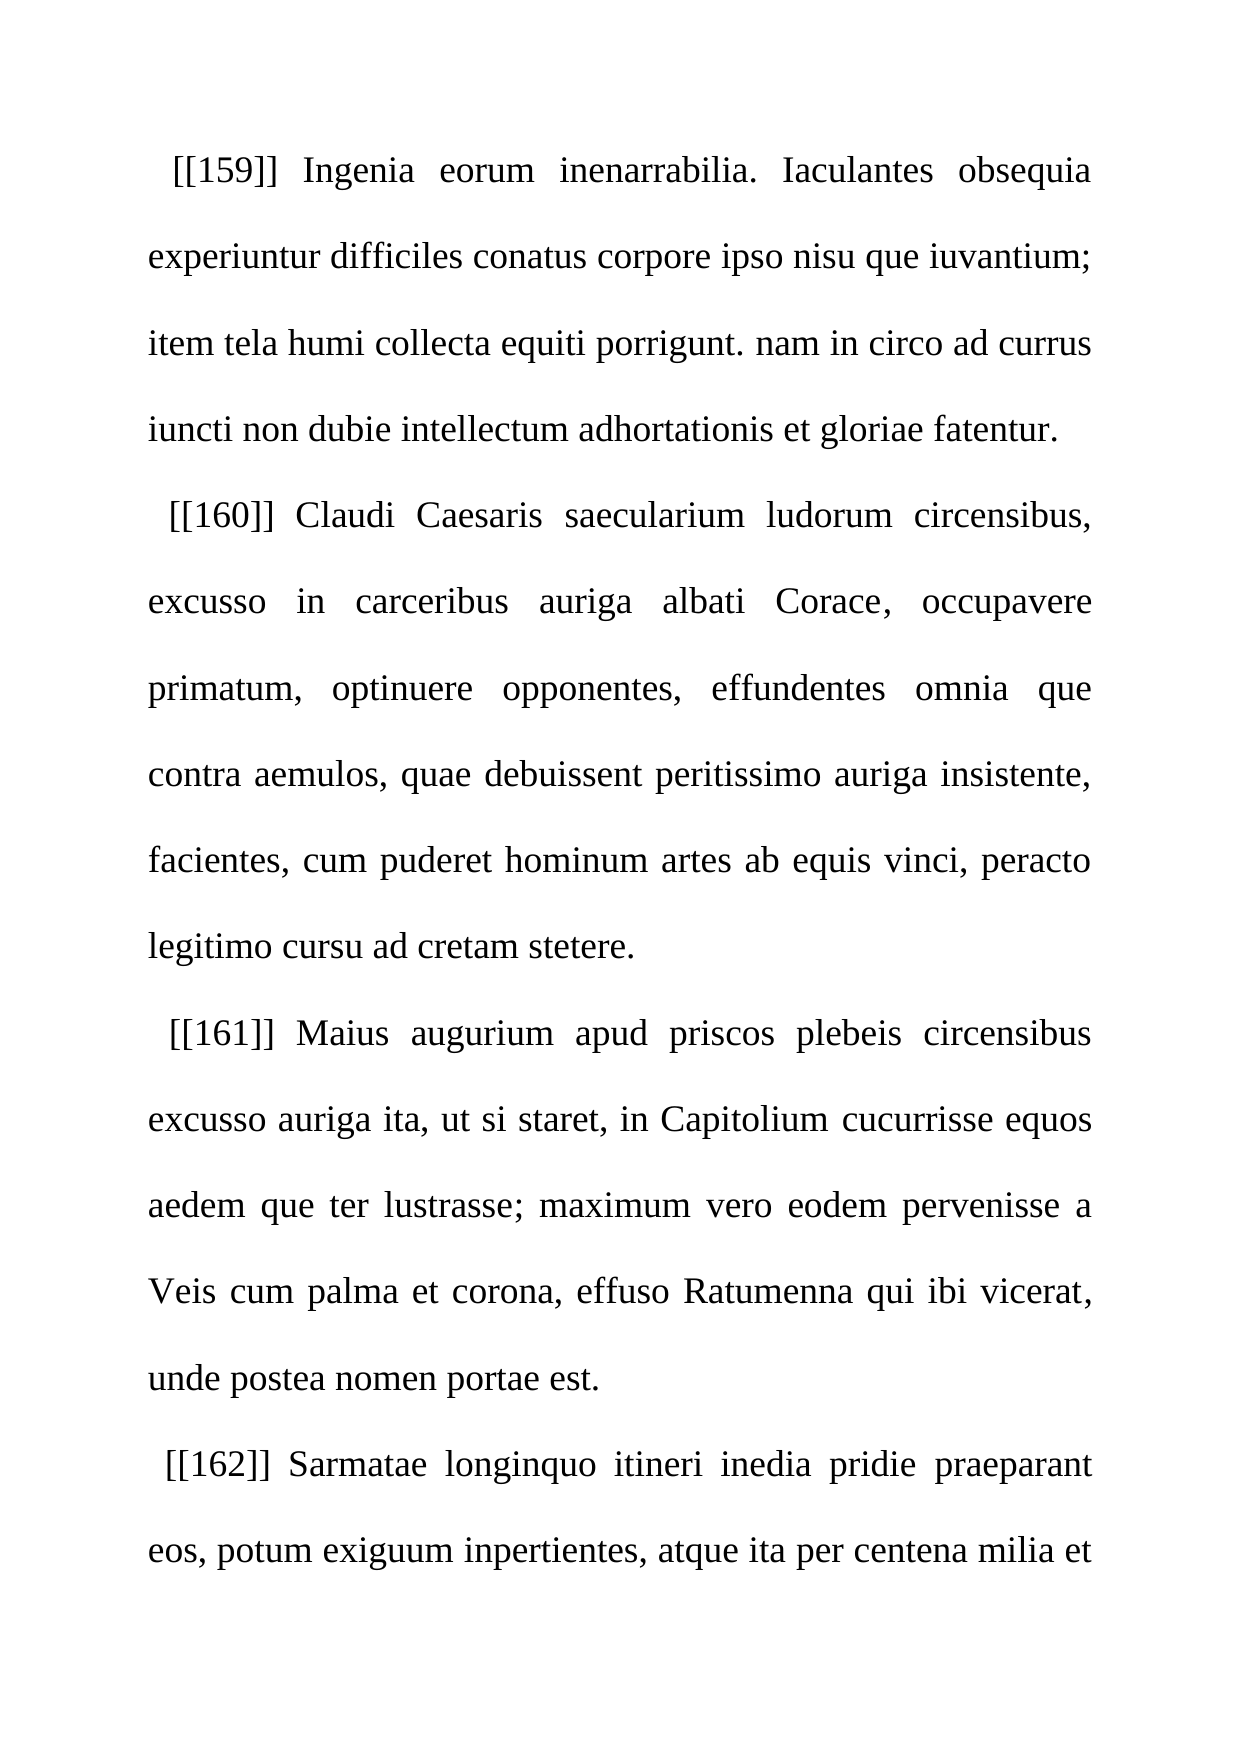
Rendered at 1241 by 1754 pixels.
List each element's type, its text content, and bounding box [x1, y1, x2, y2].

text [148, 1441, 1093, 1571]
text [[160]] Claudi Caesaris saecularium ludorum circensibus, excusso in carceribus auriga albati Corace, occupavere primatum, optinuere opponentes, effundentes omnia que contra aemulos, quae debuissent peritissimo auriga insistente, facientes, cum puderet hominum artes ab equis vinci, peracto legitimo cursu ad cretam stetere. [148, 493, 1093, 967]
text [[159]] Ingenia eorum inenarrabilia. Iaculantes obsequia experiuntur difficiles conatus corpore ipso nisu que iuvantium; item tela humi collecta equiti porrigunt. nam in circo ad currus iuncti non dubie intellectum adhortationis et gloriae fatentur. [148, 148, 1093, 449]
text [[161]] Maius augurium apud priscos plebeis circensibus excusso auriga ita, ut si staret, in Capitolium cucurrisse equos aedem que ter lustrasse; maximum vero eodem pervenisse a Veis cum palma et corona, effuso Ratumenna qui ibi vicerat, unde postea nomen portae est. [148, 1010, 1093, 1398]
